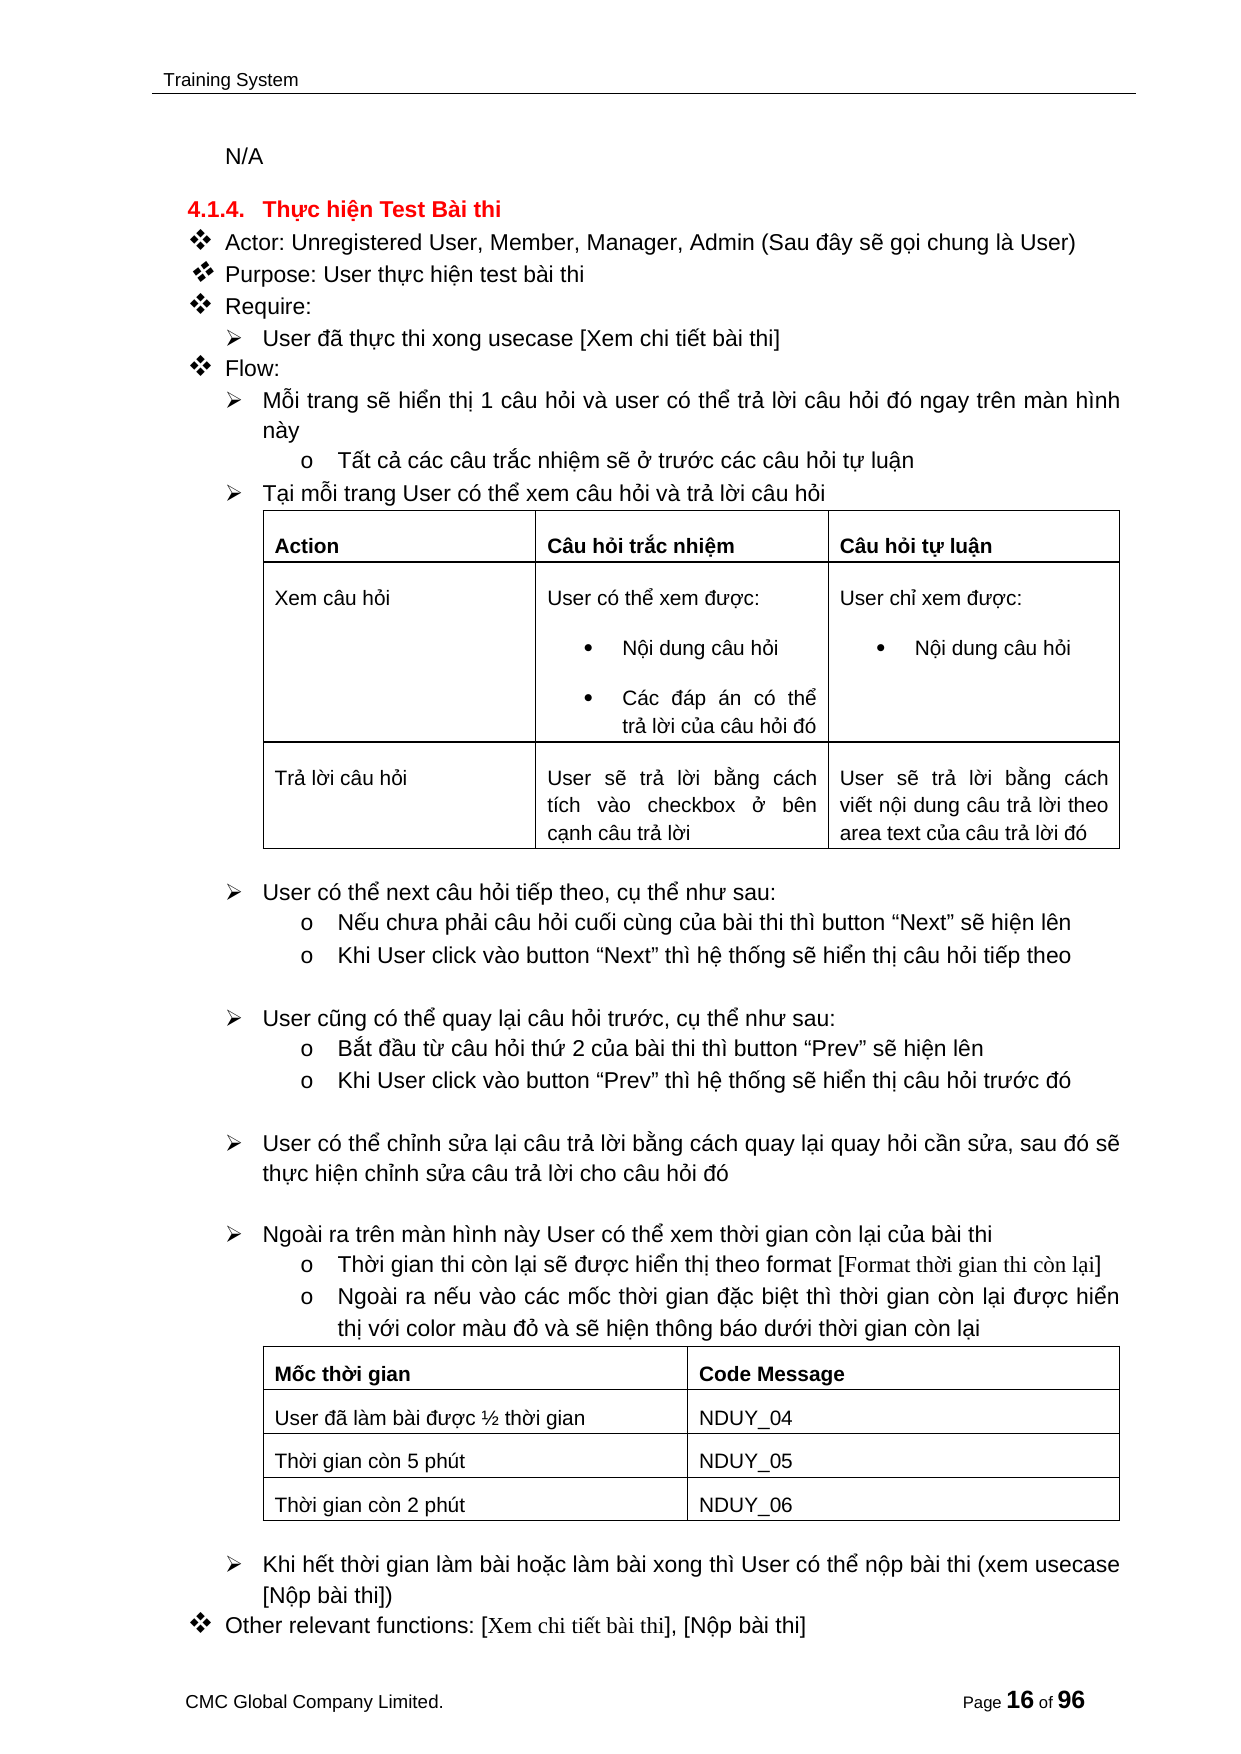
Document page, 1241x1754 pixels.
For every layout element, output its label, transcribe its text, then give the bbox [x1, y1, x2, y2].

list Khi User click vào button “Next” thì hệ thống sẽ hiển thị câu hỏi tiếp theo [300, 942, 1120, 970]
list User đã thực thi xong usecase [Xem chi tiết bài thi] [225, 324, 1120, 351]
table_cell User chỉ xem được: Nội dung câu hỏi [829, 563, 1119, 741]
list Actor: Unregistered User, Member, Manager, Admin (Sau đây sẽ gọi chung là User) [187, 229, 1120, 256]
table_cell User đã làm bài được ½ thời gian [264, 1390, 687, 1433]
text N/A [225, 143, 1120, 169]
subtitle Thực hiện Test Bài thi [187, 196, 1120, 222]
list User có thể next câu hỏi tiếp theo, cụ thể như sau: [225, 879, 1120, 905]
list Require: [187, 293, 1120, 320]
list Tất cả các câu trắc nhiệm sẽ ở trước các câu hỏi tự luận [300, 447, 1120, 476]
list Nếu chưa phải câu hỏi cuối cùng của bài thi thì button “Next” sẽ hiện lên [300, 909, 1120, 938]
table_header Câu hỏi trắc nhiệm [536, 511, 828, 561]
list Other relevant functions: [Xem chi tiết bài thi], [Nộp bài thi] [187, 1612, 1120, 1640]
list User có thể chỉnh sửa lại câu trả lời bằng cách quay lại quay hỏi cần sửa, sau đó sẽ thực hiện chỉnh sửa câu trả lời cho câu hỏi đó [225, 1130, 1120, 1186]
list User cũng có thể quay lại câu hỏi trước, cụ thể như sau: [225, 1004, 1120, 1031]
table_cell Thời gian còn 5 phút [264, 1434, 687, 1477]
list Khi hết thời gian làm bài hoặc làm bài xong thì User có thể nộp bài thi (xem usecase [Nộp bài thi]) [225, 1551, 1120, 1608]
list Tại mỗi trang User có thể xem câu hỏi và trả lời câu hỏi [225, 480, 1120, 506]
table_cell User có thể xem được: Nội dung câu hỏi Các đáp án có thể trả lời của câu hỏi đó [536, 563, 828, 741]
table_header Mốc thời gian [264, 1347, 687, 1389]
table_header Câu hỏi tự luận [829, 511, 1119, 561]
table_cell NDUY_05 [688, 1434, 1119, 1477]
list Thời gian thi còn lại sẽ được hiển thị theo format [Format thời gian thi còn lại] [300, 1251, 1120, 1279]
table_cell User sẽ trả lời bằng cách viết nội dung câu trả lời theo area text của câu trả lời đó [829, 743, 1119, 848]
table_cell Thời gian còn 2 phút [264, 1478, 687, 1520]
table_header Code Message [688, 1347, 1119, 1389]
list Bắt đầu từ câu hỏi thứ 2 của bài thi thì button “Prev” sẽ hiện lên [300, 1035, 1120, 1063]
table_cell User sẽ trả lời bằng cách tích vào checkbox ở bên cạnh câu trả lời [536, 743, 828, 848]
list Ngoài ra trên màn hình này User có thể xem thời gian còn lại của bài thi [225, 1221, 1120, 1247]
list Khi User click vào button “Prev” thì hệ thống sẽ hiển thị câu hỏi trước đó [300, 1067, 1120, 1096]
table_cell Xem câu hỏi [264, 563, 535, 741]
table_cell NDUY_06 [688, 1478, 1119, 1520]
table_cell NDUY_04 [688, 1390, 1119, 1433]
list Flow: [187, 355, 1120, 383]
table_cell Trả lời câu hỏi [264, 743, 535, 848]
table_header Action [264, 511, 535, 561]
list Ngoài ra nếu vào các mốc thời gian đặc biệt thì thời gian còn lại được hiển thị với color màu đỏ và sẽ hiện thông báo dưới thời gian còn lại [300, 1283, 1120, 1342]
list Purpose: User thực hiện test bài thi [187, 261, 1120, 288]
list Mỗi trang sẽ hiển thị 1 câu hỏi và user có thể trả lời câu hỏi đó ngay trên màn hình này [225, 387, 1120, 443]
